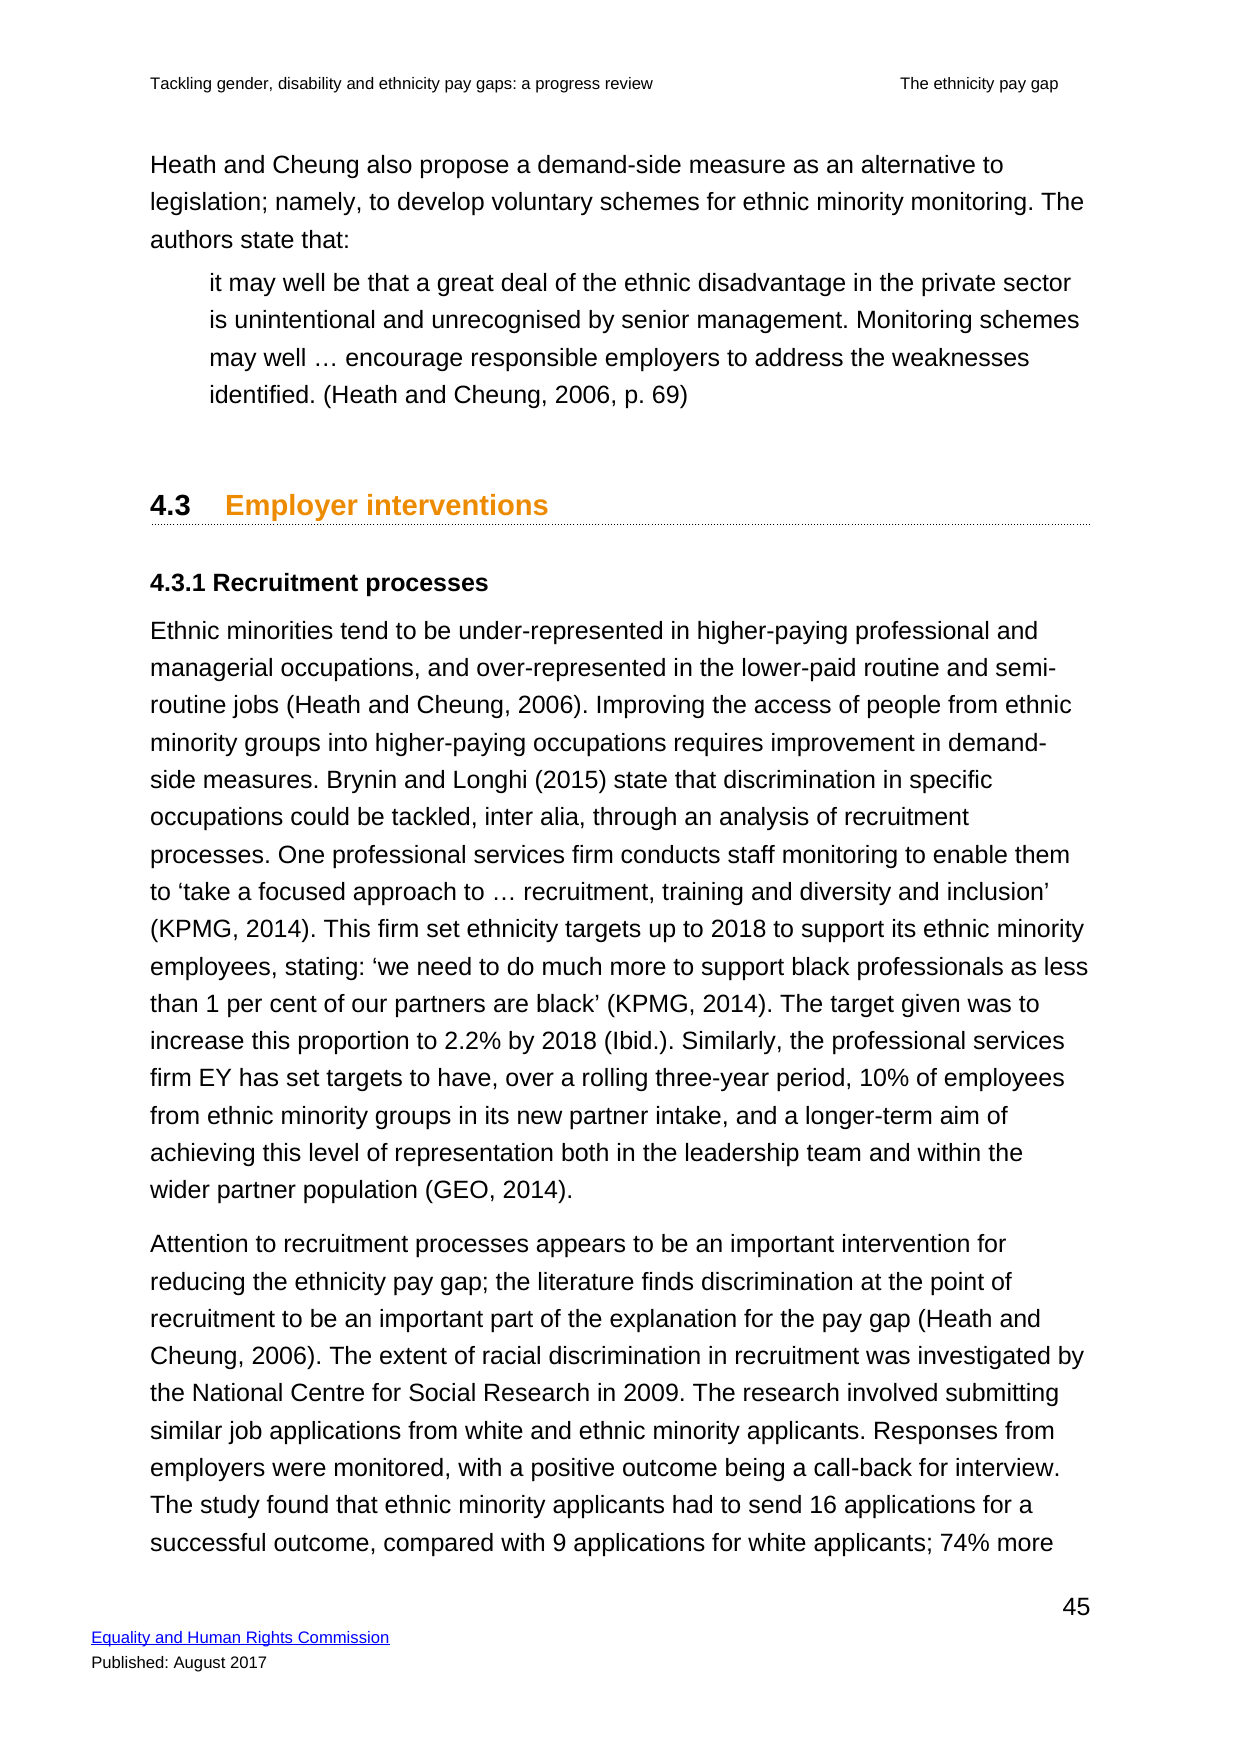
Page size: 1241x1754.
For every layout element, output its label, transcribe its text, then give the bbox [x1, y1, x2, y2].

text Heath and Cheung also propose a demand-side measure as an alternative to legislation; namely, to develop voluntary schemes for ethnic minority monitoring. The authors state that: [150, 150, 1090, 253]
text it may well be that a great deal of the ethnic disadvantage in the private sector is unintentional and unrecognised by senior management. Monitoring schemes may well … encourage responsible employers to address the weaknesses identified. (Heath and Cheung, 2006, p. 69) [209, 268, 1090, 409]
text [150, 1229, 1090, 1556]
text Ethnic minorities tend to be under-represented in higher-paying professional and managerial occupations, and over-represented in the lower-paid routine and semi-routine jobs (Heath and Cheung, 2006). Improving the access of people from ethnic minority groups into higher-paying occupations requires improvement in demand-side measures. Brynin and Longhi (2015) state that discrimination in specific occupations could be tackled, inter alia, through an analysis of recruitment processes. One professional services firm conducts staff monitoring to enable them to ‘take a focused approach to … recruitment, training and diversity and inclusion’ (KPMG, 2014). This firm set ethnicity targets up to 2018 to support its ethnic minority employees, stating: ‘we need to do much more to support black professionals as less than 1 per cent of our partners are black’ (KPMG, 2014). The target given was to increase this proportion to 2.2% by 2018 (Ibid.). Similarly, the professional services firm EY has set targets to have, over a rolling three-year period, 10% of employees from ethnic minority groups in its new partner intake, and a longer-term aim of achieving this level of representation both in the leadership team and within the wider partner population (GEO, 2014). [150, 616, 1090, 1204]
title 4.3 Employer interventions [150, 488, 1090, 525]
title 4.3.1 Recruitment processes [150, 568, 1090, 597]
